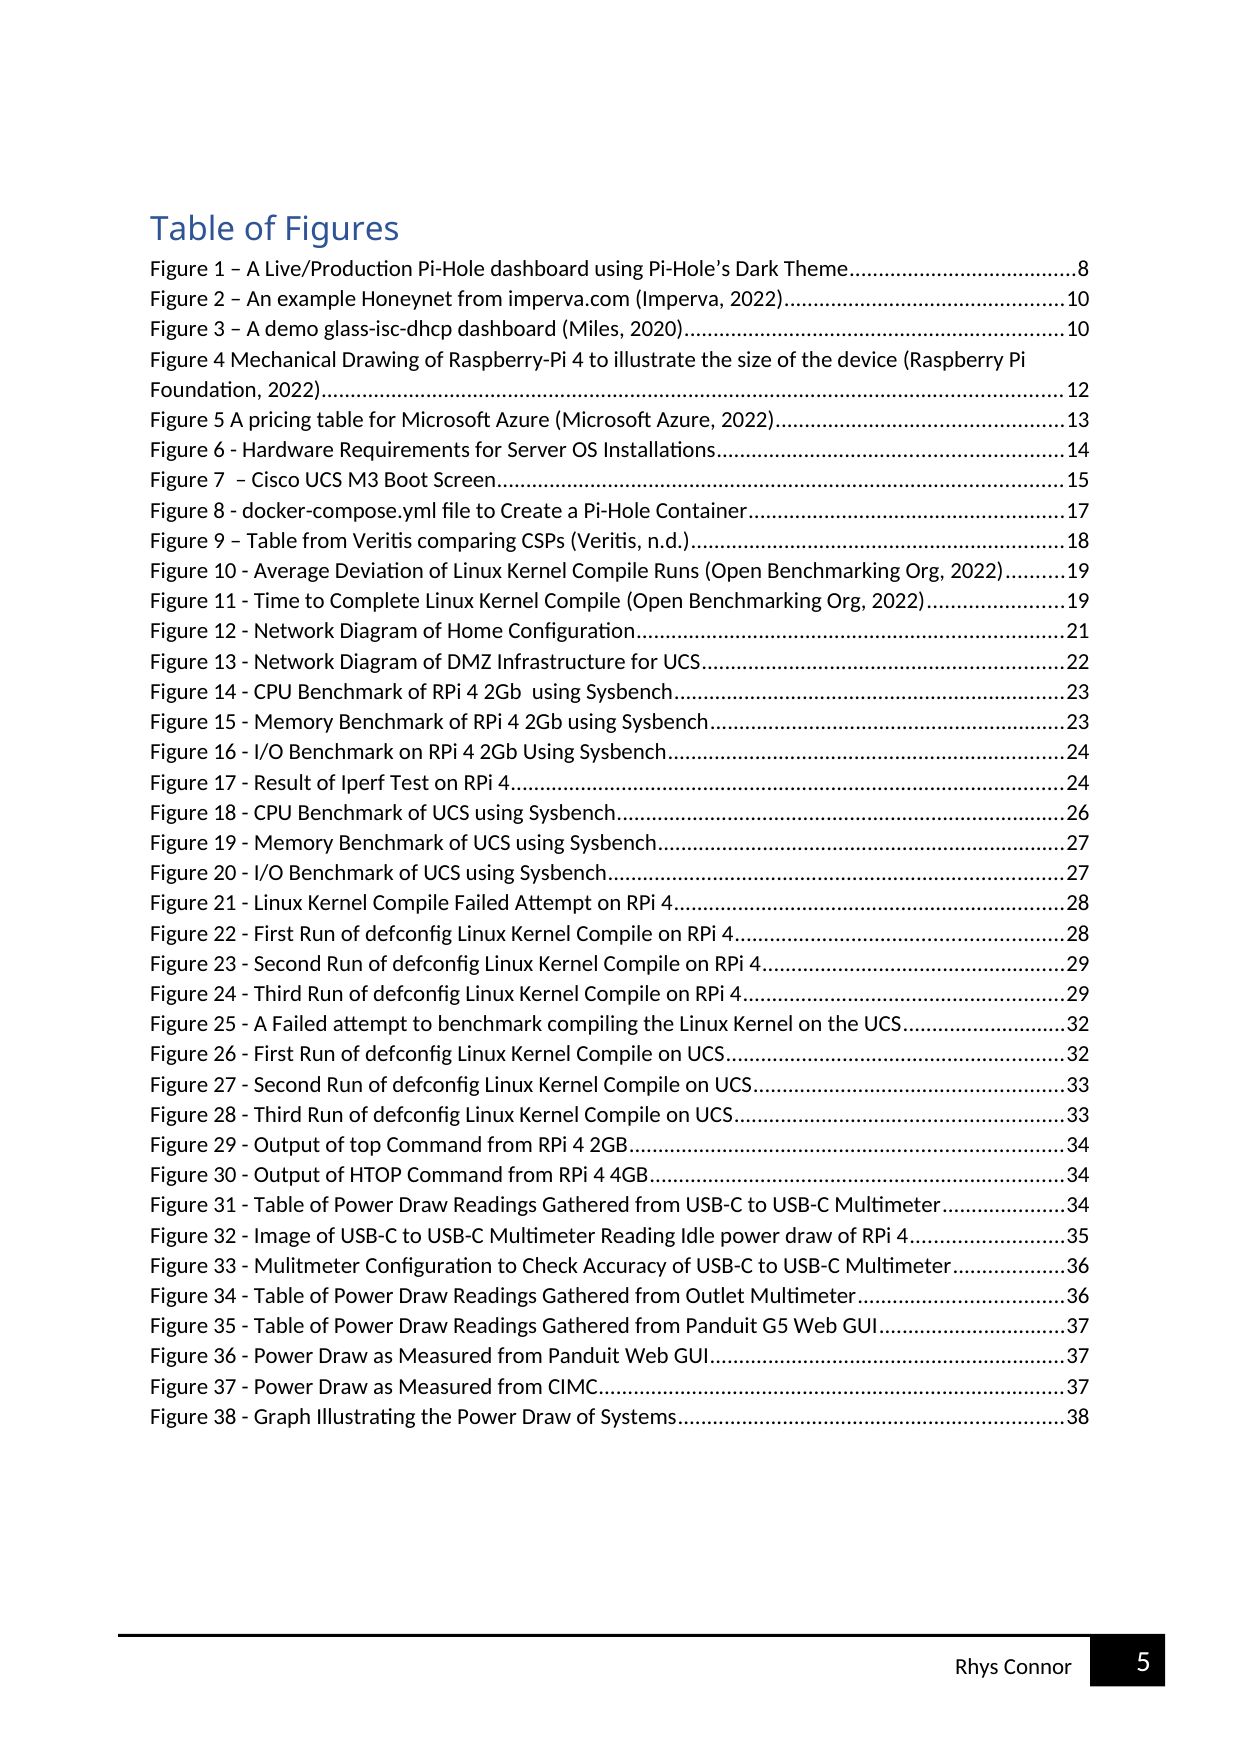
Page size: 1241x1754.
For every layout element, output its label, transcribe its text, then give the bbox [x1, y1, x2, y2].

text Figure 15 - Memory Benchmark of RPi 4 2Gb using Sysbench 23 [150, 707, 1090, 735]
text Figure 21 - Linux Kernel Compile Failed Attempt on RPi 4 28 [150, 888, 1090, 917]
text Figure 19 - Memory Benchmark of UCS using Sysbench 27 [150, 828, 1090, 856]
subtitle Table of Figures [150, 205, 1090, 251]
text Figure 32 - Image of USB-C to USB-C Multimeter Reading Idle power draw of RPi 4 35 [150, 1221, 1090, 1249]
text Figure 38 - Graph Illustrating the Power Draw of Systems 38 [150, 1402, 1090, 1430]
text Figure 34 - Table of Power Draw Readings Gathered from Outlet Multimeter 36 [150, 1281, 1090, 1309]
text Figure 17 - Result of Iperf Test on RPi 4 24 [150, 768, 1090, 796]
text Figure 18 - CPU Benchmark of UCS using Sysbench 26 [150, 798, 1090, 826]
text Figure 25 - A Failed attempt to benchmark compiling the Linux Kernel on the UCS 32 [150, 1009, 1090, 1037]
text Figure 7 – Cisco UCS M3 Boot Screen 15 [150, 466, 1090, 494]
text Figure 20 - I/O Benchmark of UCS using Sysbench 27 [150, 858, 1090, 886]
text Figure 29 - Output of top Command from RPi 4 2GB 34 [150, 1130, 1090, 1158]
text Figure 24 - Third Run of defconfig Linux Kernel Compile on RPi 4 29 [150, 979, 1090, 1007]
text Figure 33 - Mulitmeter Configuration to Check Accuracy of USB-C to USB-C Multimeter 36 [150, 1251, 1090, 1279]
text Figure 37 - Power Draw as Measured from CIMC 37 [150, 1372, 1090, 1400]
text Figure 16 - I/O Benchmark on RPi 4 2Gb Using Sysbench 24 [150, 737, 1090, 766]
text Figure 36 - Power Draw as Measured from Panduit Web GUI 37 [150, 1342, 1090, 1370]
text Figure 9 – Table from Veritis comparing CSPs (Veritis, n.d.) 18 [150, 526, 1090, 554]
text Figure 23 - Second Run of defconfig Linux Kernel Compile on RPi 4 29 [150, 949, 1090, 977]
text Figure 4 Mechanical Drawing of Raspberry-Pi 4 to illustrate the size of the device (Raspberry Pi Foundation, 2022) 12 [150, 345, 1090, 403]
text Figure 1 – A Live/Production Pi-Hole dashboard using Pi-Hole’s Dark Theme 8 [150, 254, 1090, 282]
text Figure 10 - Average Deviation of Linux Kernel Compile Runs (Open Benchmarking Org, 2022) 19 [150, 556, 1090, 584]
text Figure 30 - Output of HTOP Command from RPi 4 4GB 34 [150, 1160, 1090, 1188]
text Figure 28 - Third Run of defconfig Linux Kernel Compile on UCS 33 [150, 1100, 1090, 1128]
text Figure 35 - Table of Power Draw Readings Gathered from Panduit G5 Web GUI 37 [150, 1311, 1090, 1339]
text Figure 14 - CPU Benchmark of RPi 4 2Gb using Sysbench 23 [150, 677, 1090, 705]
text Figure 8 - docker-compose.yml file to Create a Pi-Hole Container 17 [150, 496, 1090, 524]
text Figure 13 - Network Diagram of DMZ Infrastructure for UCS 22 [150, 647, 1090, 675]
text Figure 6 - Hardware Requirements for Server OS Installations 14 [150, 435, 1090, 463]
text Figure 11 - Time to Complete Linux Kernel Compile (Open Benchmarking Org, 2022) 19 [150, 586, 1090, 614]
text Figure 31 - Table of Power Draw Readings Gathered from USB-C to USB-C Multimeter 34 [150, 1191, 1090, 1219]
text Figure 2 – An example Honeynet from imperva.com (Imperva, 2022) 10 [150, 284, 1090, 312]
text Figure 22 - First Run of defconfig Linux Kernel Compile on RPi 4 28 [150, 919, 1090, 947]
text Figure 12 - Network Diagram of Home Configuration 21 [150, 617, 1090, 645]
text Figure 27 - Second Run of defconfig Linux Kernel Compile on UCS 33 [150, 1070, 1090, 1098]
text Figure 3 – A demo glass-isc-dhcp dashboard (Miles, 2020) 10 [150, 314, 1090, 343]
text Figure 26 - First Run of defconfig Linux Kernel Compile on UCS 32 [150, 1039, 1090, 1068]
text Figure 5 A pricing table for Microsoft Azure (Microsoft Azure, 2022) 13 [150, 405, 1090, 433]
